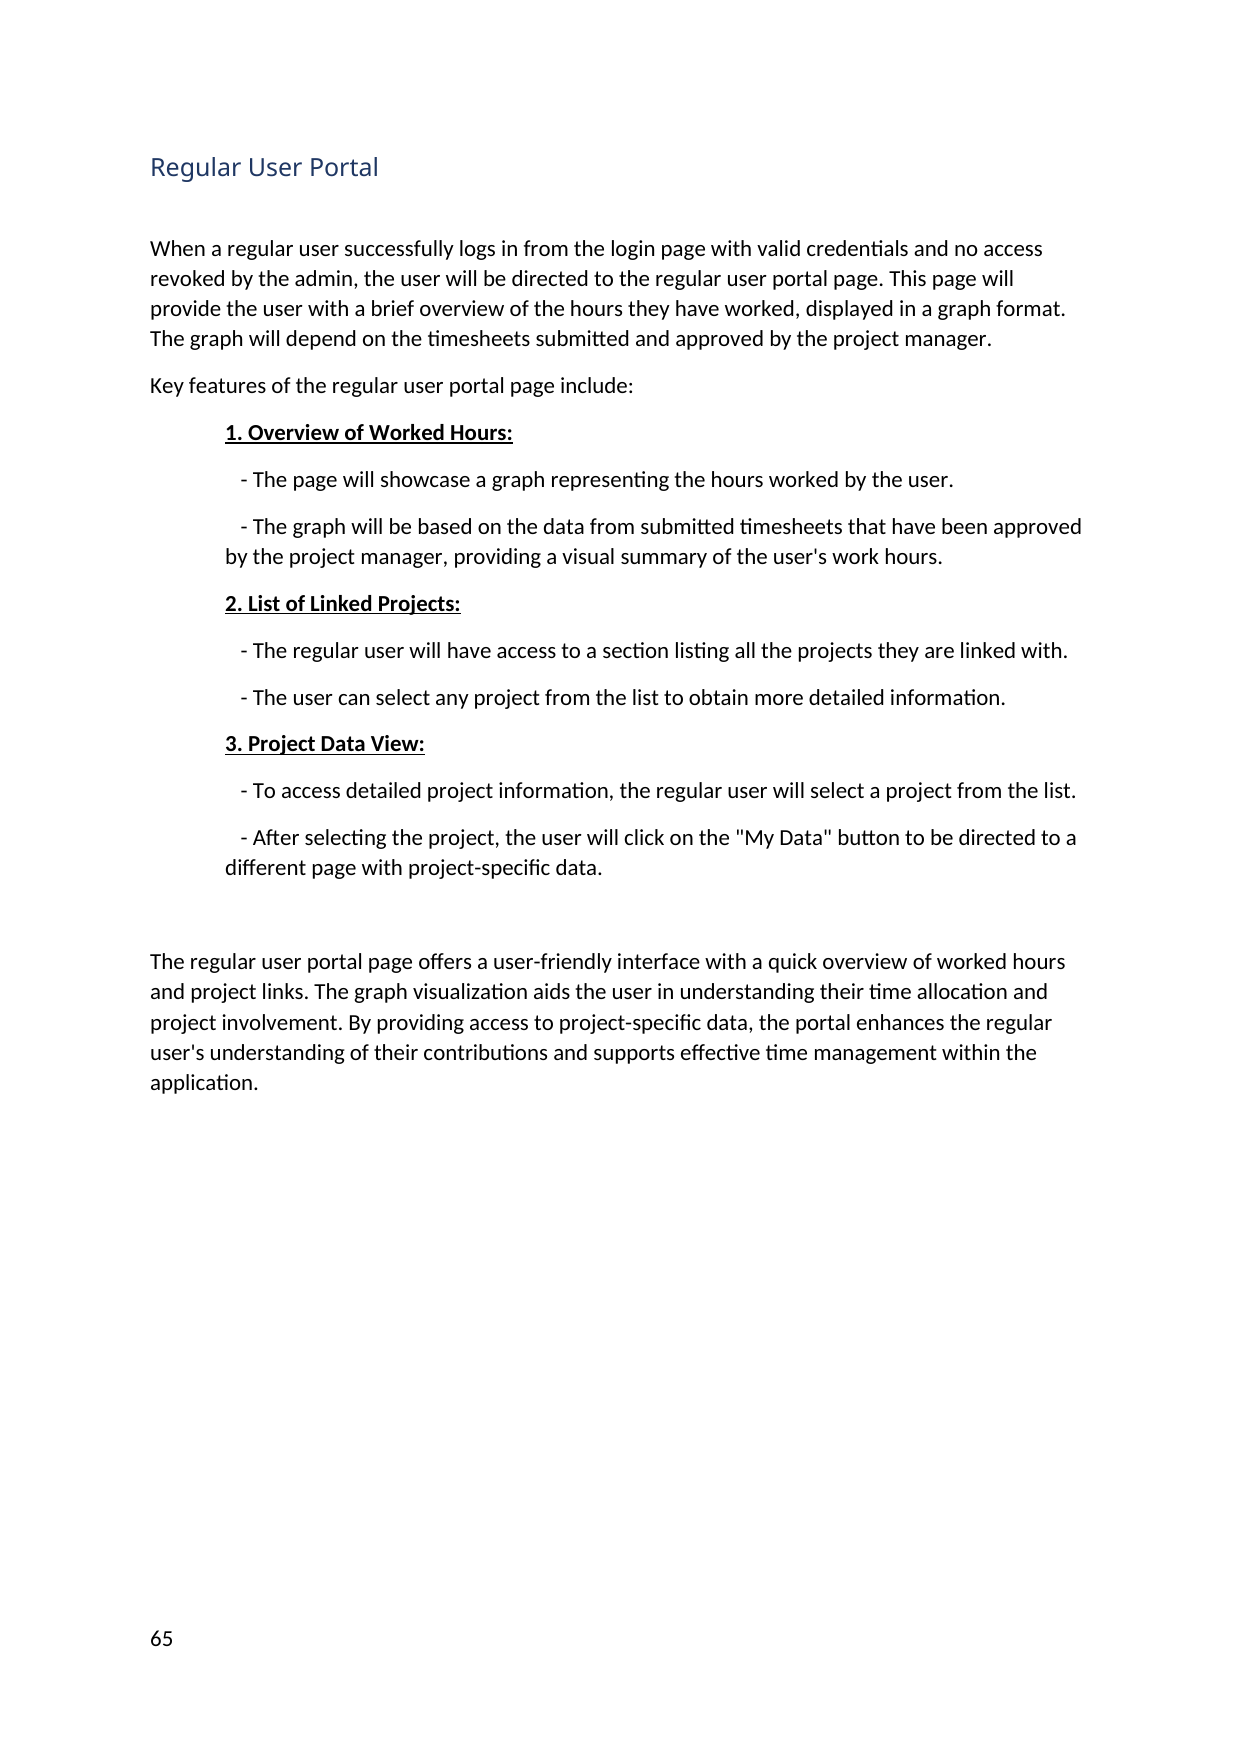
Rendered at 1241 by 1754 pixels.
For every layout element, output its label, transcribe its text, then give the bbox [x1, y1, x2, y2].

subtitle Regular User Portal [150, 150, 1090, 184]
text 1. Overview of Worked Hours: [225, 418, 1090, 446]
text - To access detailed project information, the regular user will select a project from the list. [225, 776, 1090, 804]
text - The regular user will have access to a section listing all the projects they are linked with. [225, 636, 1090, 664]
text 3. Project Data View: [225, 729, 1090, 757]
text 2. List of Linked Projects: [225, 589, 1090, 617]
text Key features of the regular user portal page include: [150, 371, 1090, 399]
text The regular user portal page offers a user-friendly interface with a quick overview of worked hours and project links. The graph visualization aids the user in understanding their time allocation and project involvement. By providing access to project-specific data, the portal enhances the regular user's understanding of their contributions and supports effective time management within the application. [150, 947, 1090, 1096]
text - The graph will be based on the data from submitted timesheets that have been approved by the project manager, providing a visual summary of the user's work hours. [225, 512, 1090, 570]
text - The page will showcase a graph representing the hours worked by the user. [225, 465, 1090, 493]
text When a regular user successfully logs in from the login page with valid credentials and no access revoked by the admin, the user will be directed to the regular user portal page. This page will provide the user with a brief overview of the hours they have worked, displayed in a graph format. The graph will depend on the timesheets submitted and approved by the project manager. [150, 234, 1090, 352]
text - After selecting the project, the user will click on the "My Data" button to be directed to a different page with project-specific data. [225, 823, 1090, 881]
text - The user can select any project from the list to obtain more detailed information. [225, 683, 1090, 711]
